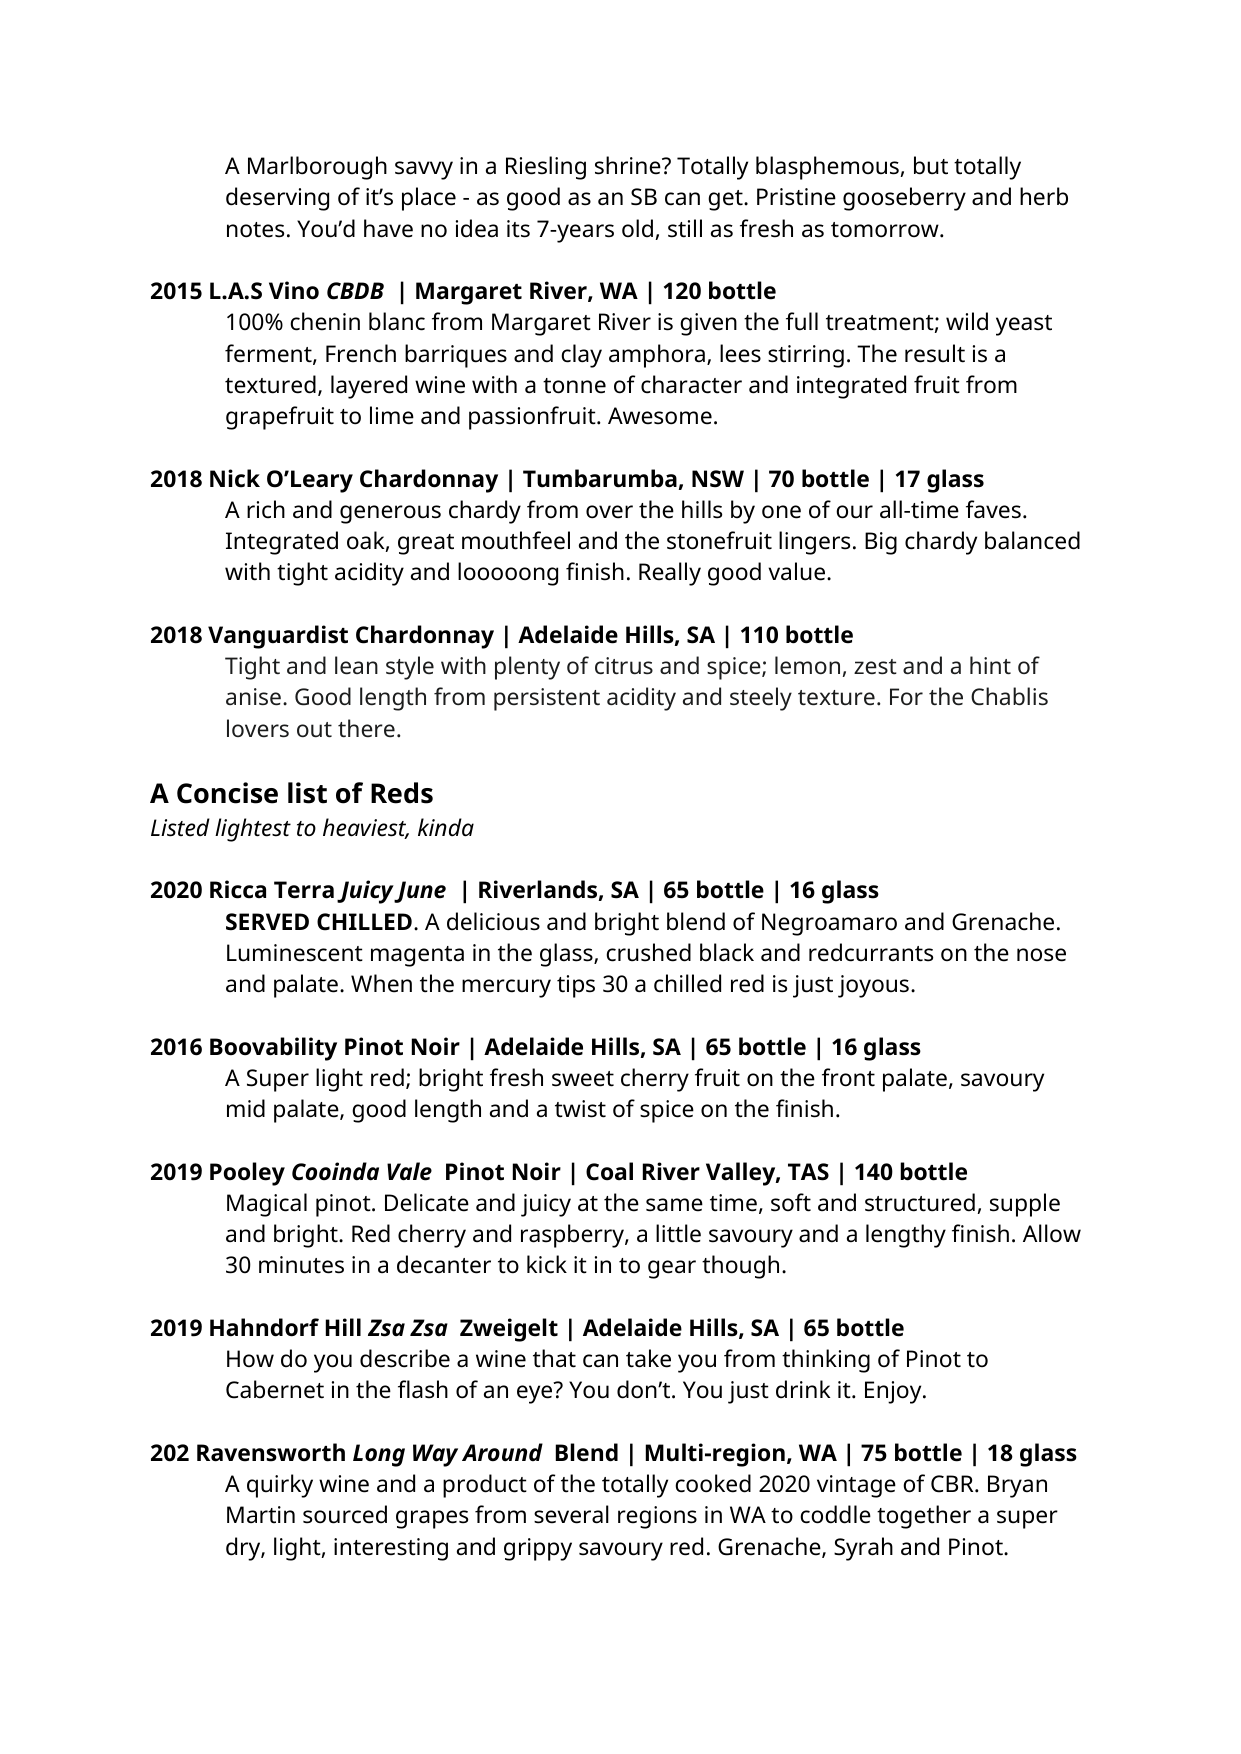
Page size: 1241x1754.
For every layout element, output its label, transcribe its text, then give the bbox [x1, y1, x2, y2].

text 202 Ravensworth Long Way Around Blend | Multi-region, WA | 75 bottle | 18 glass [150, 1437, 1090, 1468]
text 2020 Ricca Terra Juicy June | Riverlands, SA | 65 bottle | 16 glass [150, 874, 1090, 906]
text 2016 Boovability Pinot Noir | Adelaide Hills, SA | 65 bottle | 16 glass [150, 1031, 1090, 1062]
text 2018 Nick O’Leary Chardonnay | Tumbarumba, NSW | 70 bottle | 17 glass [150, 462, 1090, 494]
text SERVED CHILLED. A delicious and bright blend of Negroamaro and Grenache. Luminescent magenta in the glass, crushed black and redcurrants on the nose and palate. When the mercury tips 30 a chilled red is just joyous. [225, 906, 1090, 999]
text 100% chenin blanc from Margaret River is given the full treatment; wild yeast ferment, French barriques and clay amphora, lees stirring. The result is a textured, layered wine with a tonne of character and integrated fruit from grapefruit to lime and passionfruit. Awesome. [225, 306, 1090, 431]
text A Marlborough savvy in a Riesling shrine? Totally blasphemous, but totally deserving of it’s place - as good as an SB can get. Pristine gooseberry and herb notes. You’d have no idea its 7-years old, still as fresh as tomorrow. [225, 150, 1090, 244]
text Magical pinot. Delicate and juicy at the same time, soft and structured, supple and bright. Red cherry and raspberry, a little savoury and a lengthy finish. Allow 30 minutes in a decanter to kick it in to gear though. [225, 1187, 1090, 1281]
text A rich and generous chardy from over the hills by one of our all-time faves. Integrated oak, great mouthfeel and the stonefruit lingers. Big chardy balanced with tight acidity and looooong finish. Really good value. [225, 494, 1090, 587]
text A Super light red; bright fresh sweet cherry fruit on the front palate, savoury mid palate, good length and a twist of spice on the finish. [225, 1062, 1090, 1124]
text 2019 Hahndorf Hill Zsa Zsa Zweigelt | Adelaide Hills, SA | 65 bottle [150, 1312, 1090, 1343]
text 2015 L.A.S Vino CBDB | Margaret River, WA | 120 bottle [150, 275, 1090, 306]
text 2018 Vanguardist Chardonnay | Adelaide Hills, SA | 110 bottle [150, 619, 1090, 650]
text A quirky wine and a product of the totally cooked 2020 vintage of CBR. Bryan Martin sourced grapes from several regions in WA to coddle together a super dry, light, interesting and grippy savoury red. Grenache, Syrah and Pinot. [225, 1468, 1090, 1562]
text Tight and lean style with plenty of citrus and spice; lemon, zest and a hint of anise. Good length from persistent acidity and steely texture. For the Chablis lovers out there. [225, 650, 1090, 744]
text How do you describe a wine that can take you from thinking of Pinot to Cabernet in the flash of an eye? You don’t. You just drink it. Enjoy. [225, 1343, 1090, 1406]
text Listed lightest to heaviest, kinda [150, 812, 1090, 843]
text A Concise list of Reds [150, 775, 1090, 812]
text 2019 Pooley Cooinda Vale Pinot Noir | Coal River Valley, TAS | 140 bottle [150, 1156, 1090, 1187]
